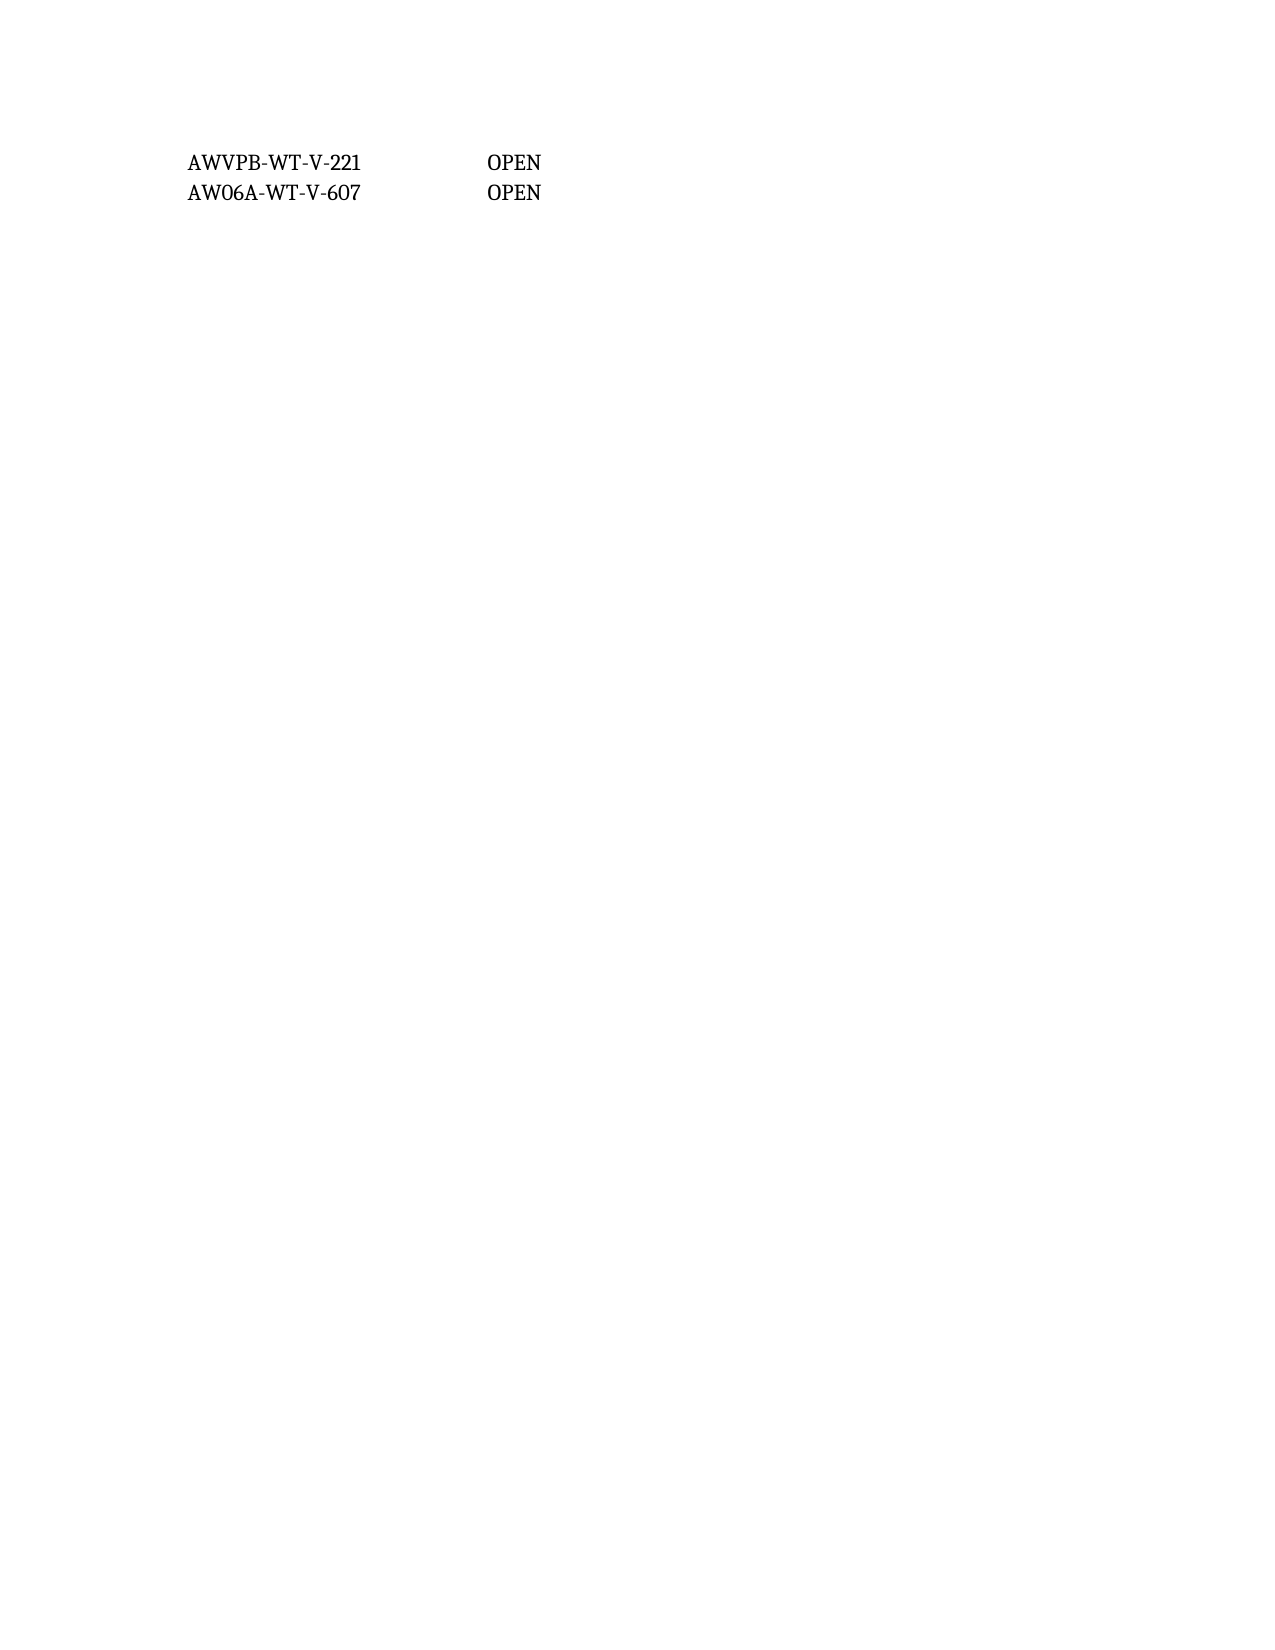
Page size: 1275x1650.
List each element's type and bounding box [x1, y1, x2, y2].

text [187, 150, 1087, 207]
